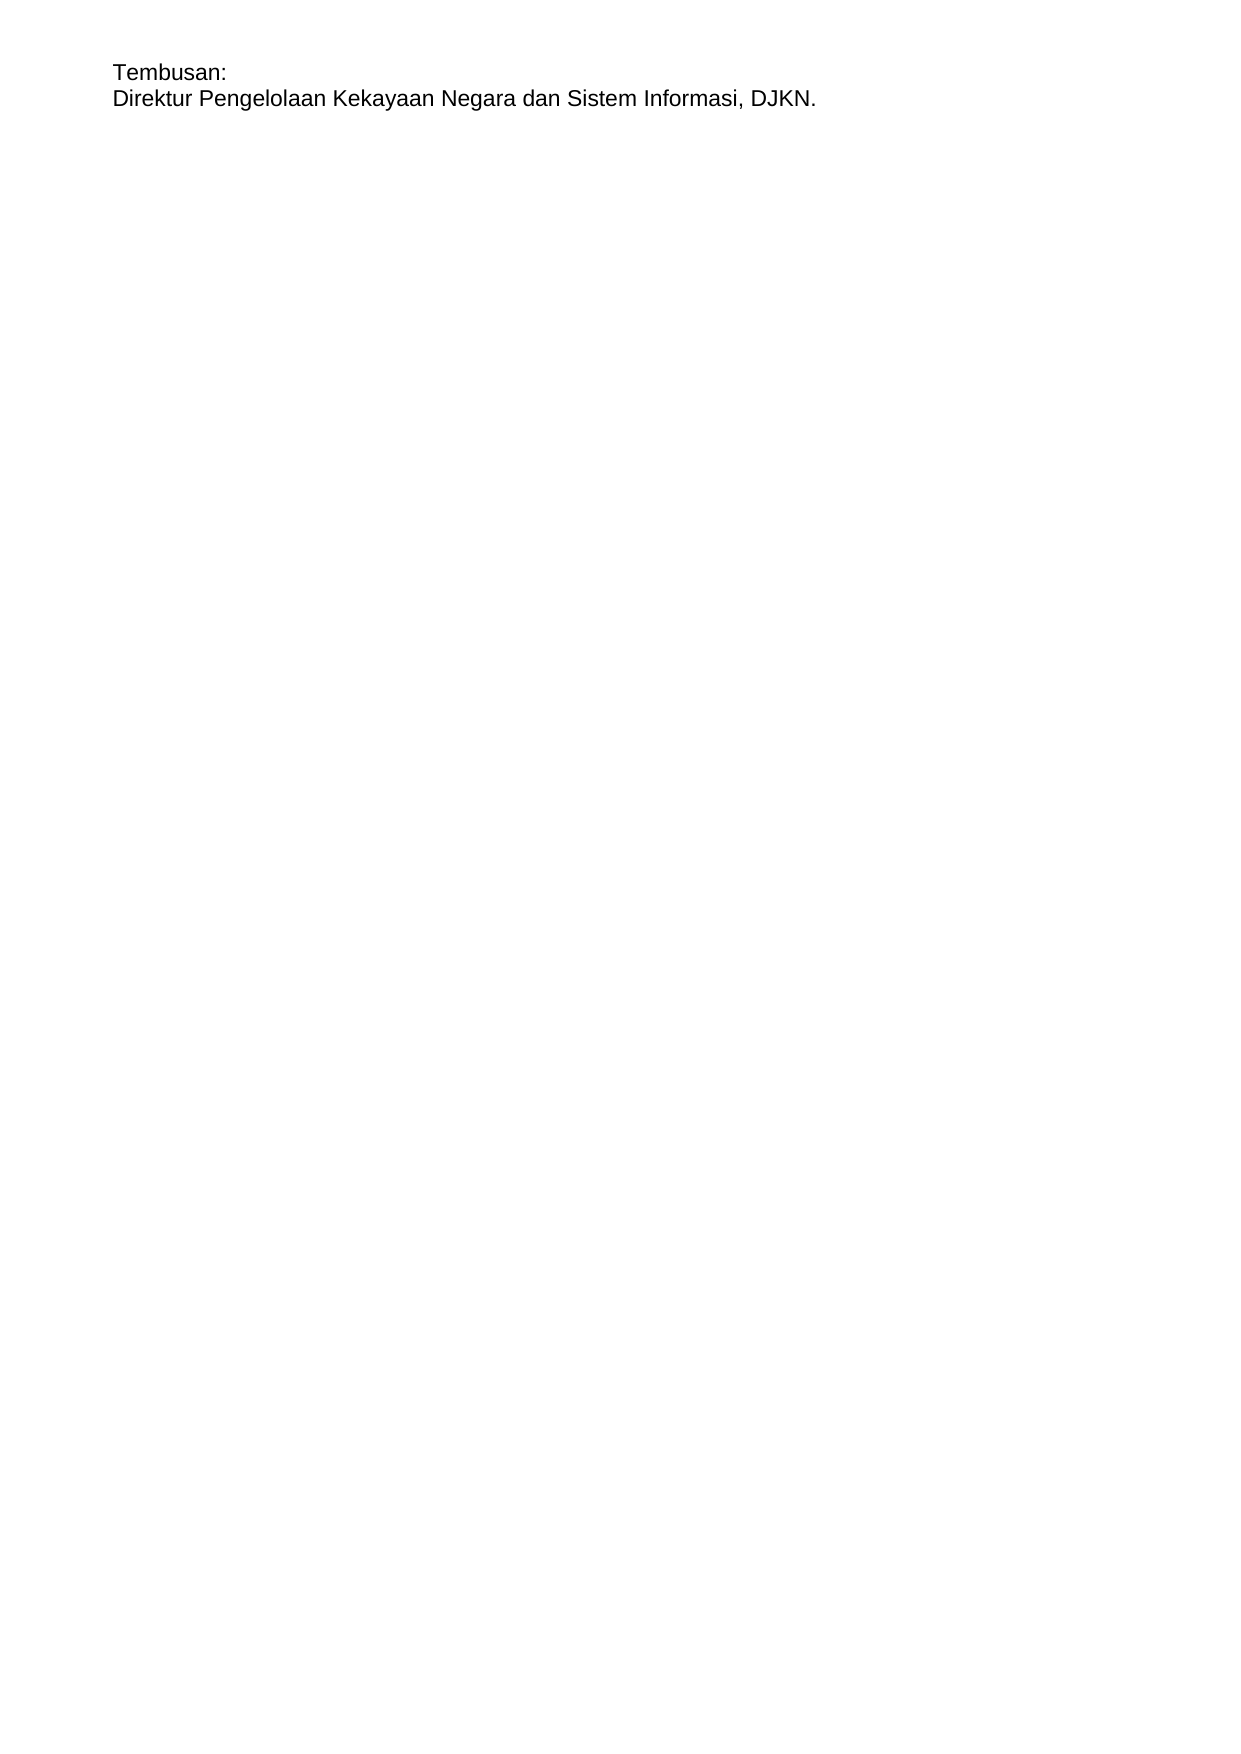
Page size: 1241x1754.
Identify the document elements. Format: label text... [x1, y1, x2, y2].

text Direktur Pengelolaan Kekayaan Negara dan Sistem Informasi, DJKN. [112, 85, 1128, 112]
text Tembusan: [112, 59, 1128, 85]
